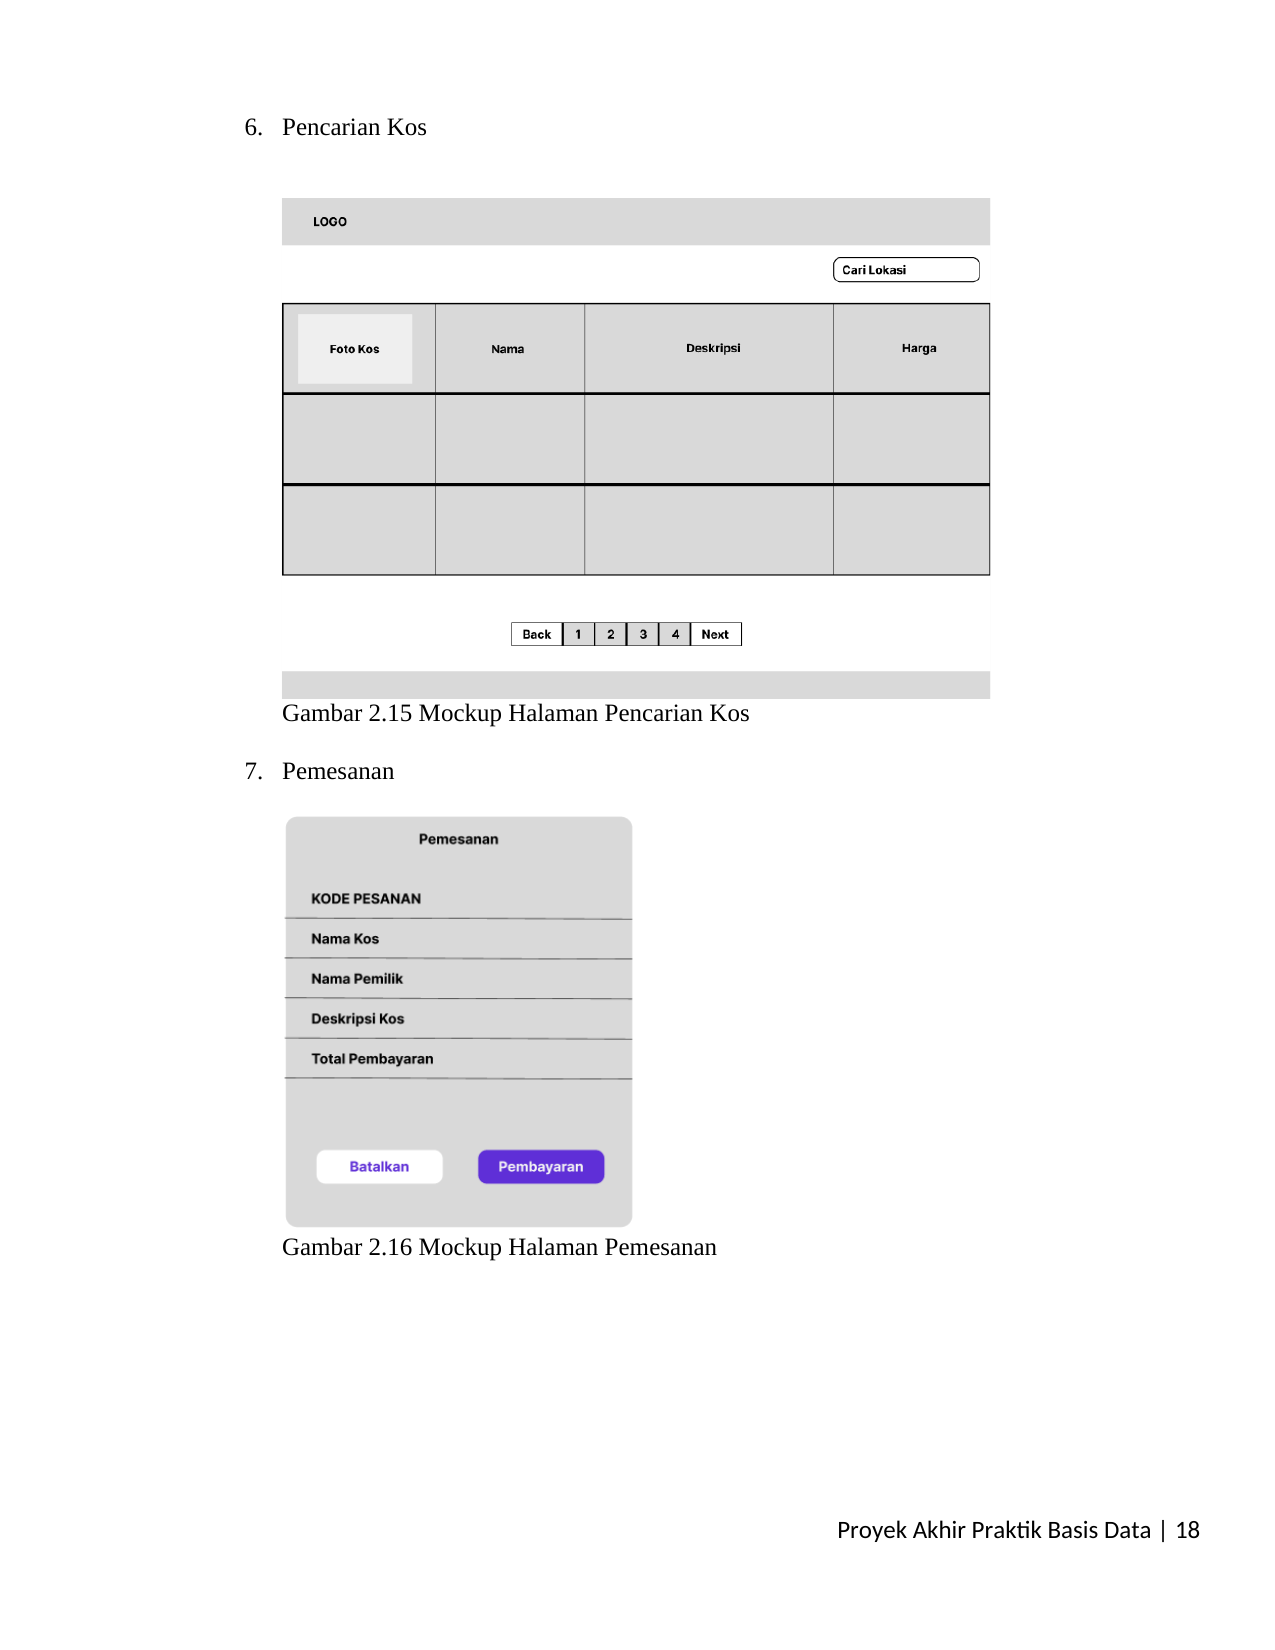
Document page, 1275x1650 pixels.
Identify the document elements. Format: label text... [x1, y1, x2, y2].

picture [281, 198, 991, 699]
picture [281, 813, 637, 1232]
list Gambar 2.15 Mockup Halaman Pencarian Kos [282, 698, 1200, 727]
list Pemesanan [244, 756, 1200, 784]
list Pencarian Kos [244, 112, 1200, 141]
list Gambar 2.16 Mockup Halaman Pemesanan [282, 1232, 1200, 1260]
